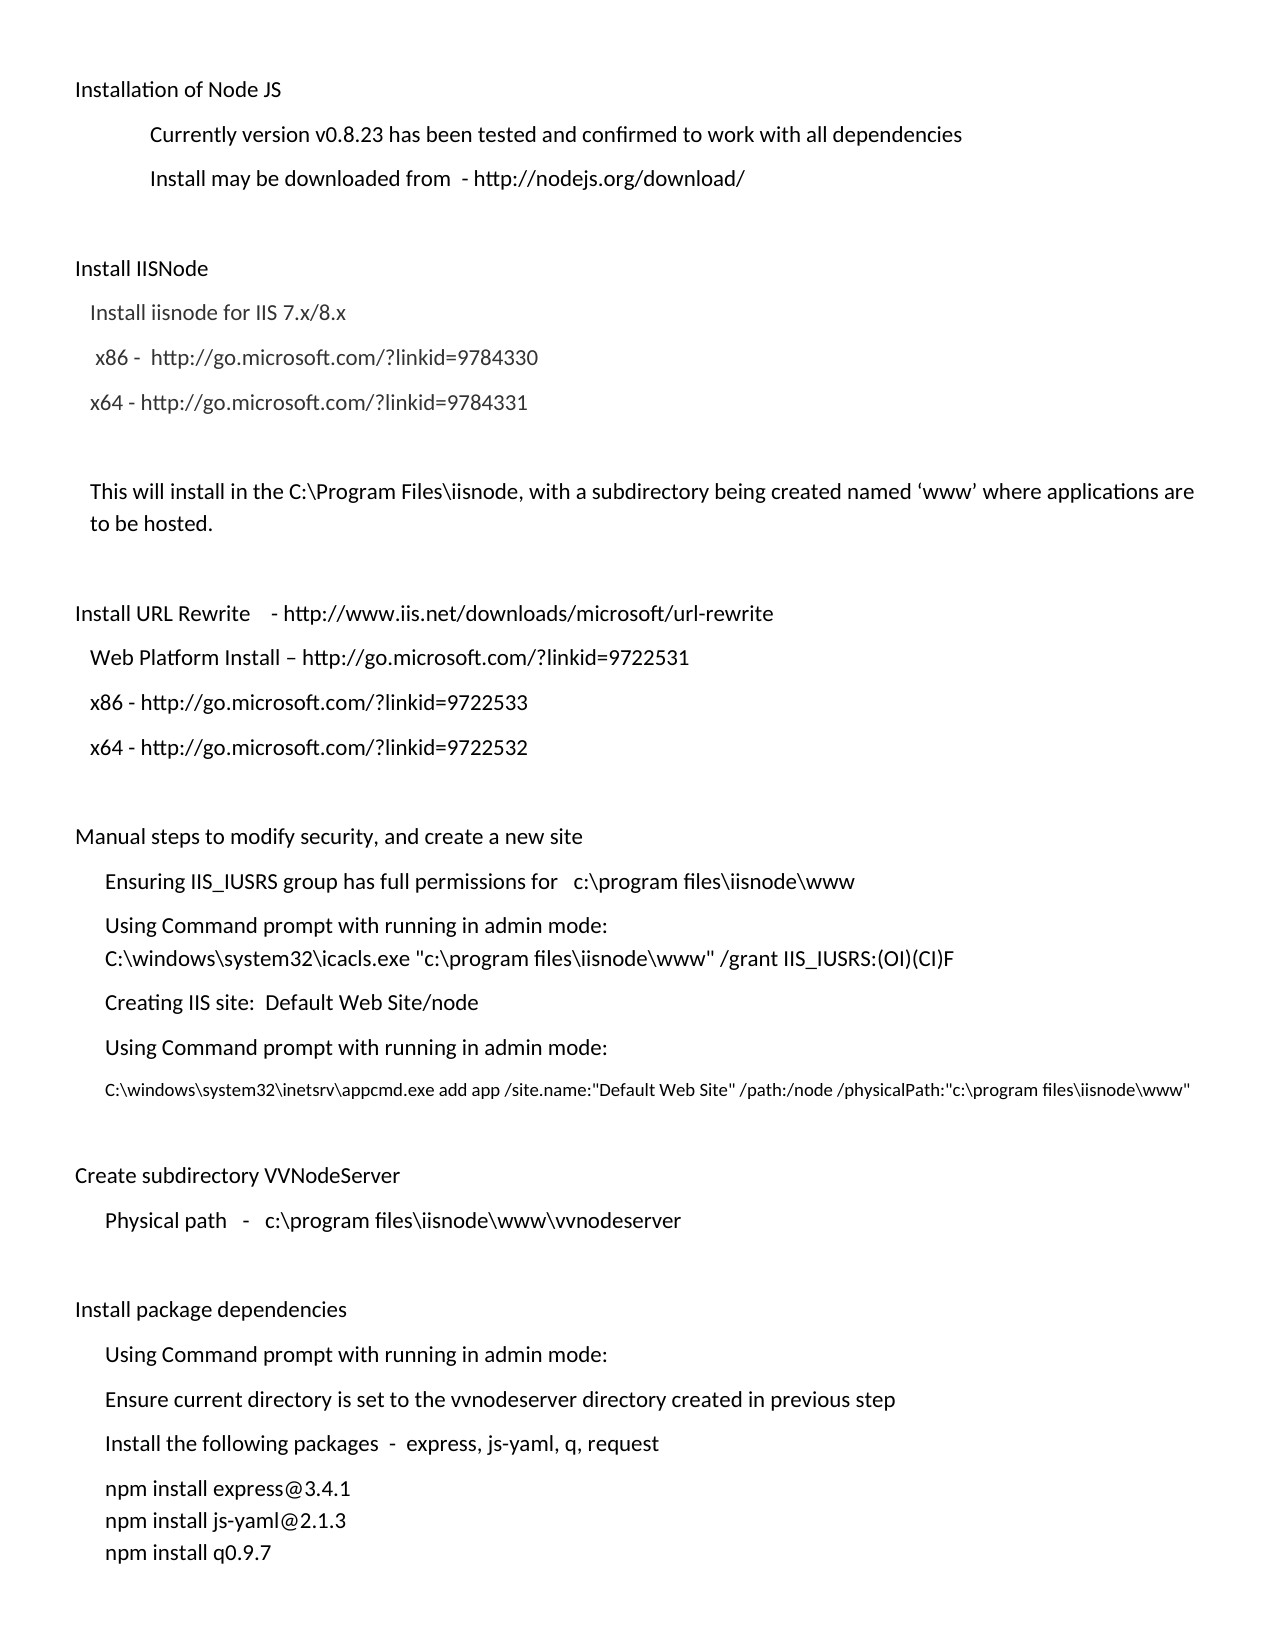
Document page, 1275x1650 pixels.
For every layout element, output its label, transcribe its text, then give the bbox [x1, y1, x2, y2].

text npm install js-yaml@2.1.3 [105, 1506, 1200, 1534]
text Install URL Rewrite - http://www.iis.net/downloads/microsoft/url-rewrite [75, 599, 1200, 627]
text Create subdirectory VVNodeServer [75, 1161, 1200, 1189]
text x86 - http://go.microsoft.com/?linkid=9722533 [90, 688, 1200, 716]
text Install package dependencies [75, 1295, 1200, 1323]
text npm install express@3.4.1 [105, 1474, 1200, 1502]
text Using Command prompt with running in admin mode: [105, 912, 1200, 939]
text npm install q0.9.7 [105, 1538, 1200, 1567]
text Installation of Node JS [75, 75, 1200, 103]
text Using Command prompt with running in admin mode: [105, 1033, 1200, 1061]
text Currently version v0.8.23 has been tested and confirmed to work with all dependencies [150, 120, 1200, 148]
text This will install in the C:\Program Files\iisnode, with a subdirectory being created named ‘www’ where applications are to be hosted. [90, 477, 1200, 537]
text C:\windows\system32\inetsrv\appcmd.exe add app /site.name:"Default Web Site" /path:/node /physicalPath:"c:\program files\iisnode\www" [105, 1078, 1200, 1101]
text Manual steps to modify security, and create a new site [75, 822, 1200, 850]
text Ensure current directory is set to the vvnodeserver directory created in previous step [105, 1385, 1200, 1413]
text Install IISNode [75, 254, 1200, 282]
text x64 - http://go.microsoft.com/?linkid=9722532 [90, 733, 1200, 761]
text x86 - http://go.microsoft.com/?linkid=9784330 [90, 343, 1200, 371]
text Using Command prompt with running in admin mode: [105, 1340, 1200, 1368]
text Physical path - c:\program files\iisnode\www\vvnodeserver [105, 1206, 1200, 1234]
text Install iisnode for IIS 7.x/8.x [90, 298, 1200, 326]
text Web Platform Install – http://go.microsoft.com/?linkid=9722531 [90, 643, 1200, 671]
text x64 - http://go.microsoft.com/?linkid=9784331 [90, 388, 1200, 416]
text Install may be downloaded from - http://nodejs.org/download/ [150, 164, 1200, 192]
text Ensuring IIS_IUSRS group has full permissions for c:\program files\iisnode\www [105, 867, 1200, 895]
text Creating IIS site: Default Web Site/node [105, 988, 1200, 1016]
text C:\windows\system32\icacls.exe "c:\program files\iisnode\www" /grant IIS_IUSRS:(OI)(CI)F [105, 944, 1200, 972]
text Install the following packages - express, js-yaml, q, request [105, 1429, 1200, 1457]
